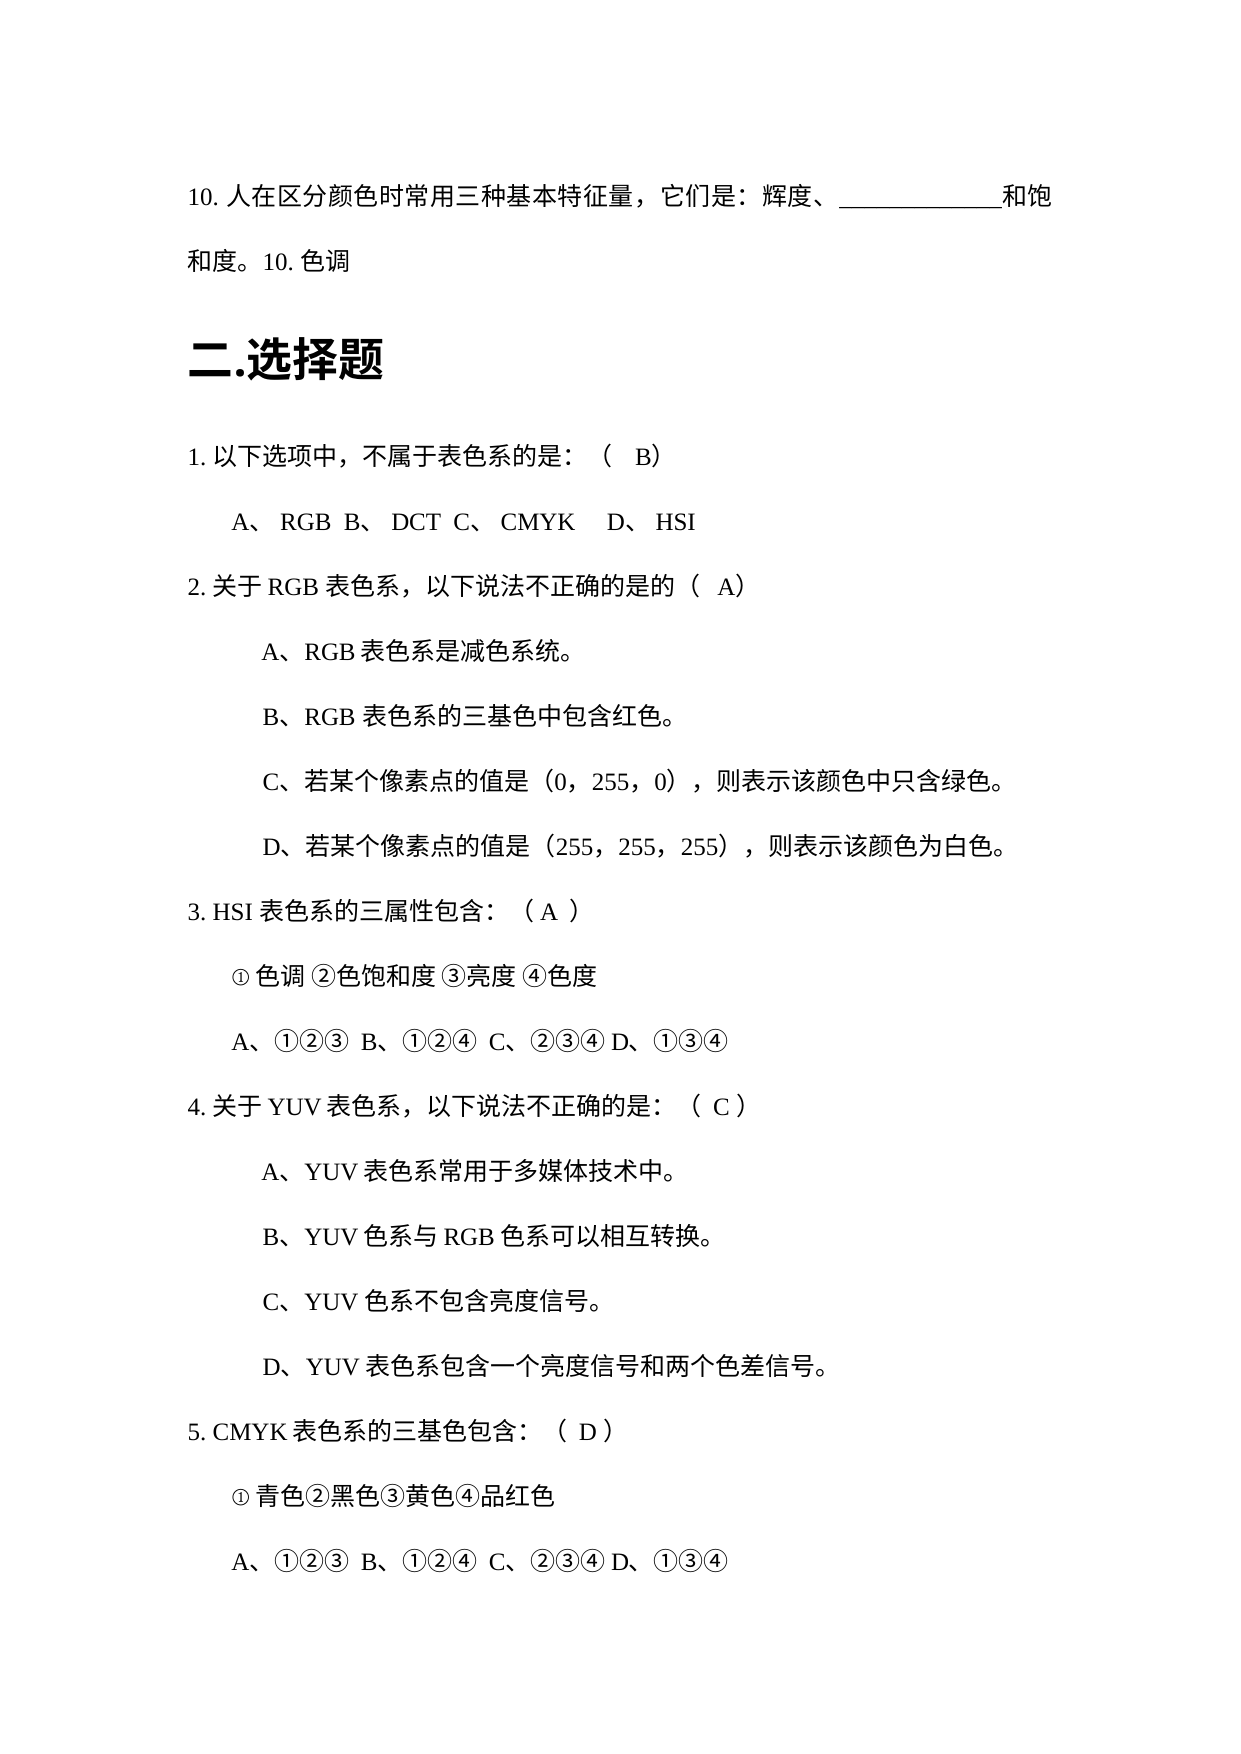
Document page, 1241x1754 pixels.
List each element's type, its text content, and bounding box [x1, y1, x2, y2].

text A、 RGB B、 DCT C、 CMYK D、 HSI [187, 487, 1053, 552]
text A、RGB表色系是减色系统。 [187, 617, 1053, 682]
text 3. HSI 表色系的三属性包含：（ A ） [187, 877, 1053, 942]
text 二.选择题 [187, 308, 1053, 406]
text A、①②③ B、①②④ C、②③④ D、①③④ [187, 1007, 1053, 1072]
text A、①②③ B、①②④ C、②③④ D、①③④ [187, 1527, 1053, 1592]
text 10. 人在区分颜色时常用三种基本特征量，它们是：辉度、_____________和饱和度。10. 色调 [187, 162, 1053, 292]
text ①色调 ②色饱和度 ③亮度 ④色度 [187, 942, 1053, 1007]
text 5. CMYK表色系的三基色包含：（ D ） [187, 1397, 1053, 1462]
text C、若某个像素点的值是（0，255，0），则表示该颜色中只含绿色。 [187, 747, 1053, 812]
text ①青色②黑色③黄色④品红色 [187, 1462, 1053, 1527]
text D、若某个像素点的值是（255，255，255），则表示该颜色为白色。 [187, 812, 1053, 877]
text 4. 关于YUV表色系，以下说法不正确的是：（ C ） [187, 1072, 1053, 1137]
text D、YUV 表色系包含一个亮度信号和两个色差信号。 [187, 1332, 1053, 1397]
text 2. 关于RGB 表色系，以下说法不正确的是的（ A） [187, 552, 1053, 617]
text C、YUV 色系不包含亮度信号。 [187, 1267, 1053, 1332]
text B、YUV色系与RGB色系可以相互转换。 [187, 1202, 1053, 1267]
text A、YUV表色系常用于多媒体技术中。 [187, 1137, 1053, 1202]
text 1. 以下选项中，不属于表色系的是：（ B） [187, 422, 1053, 487]
text B、RGB 表色系的三基色中包含红色。 [187, 682, 1053, 747]
